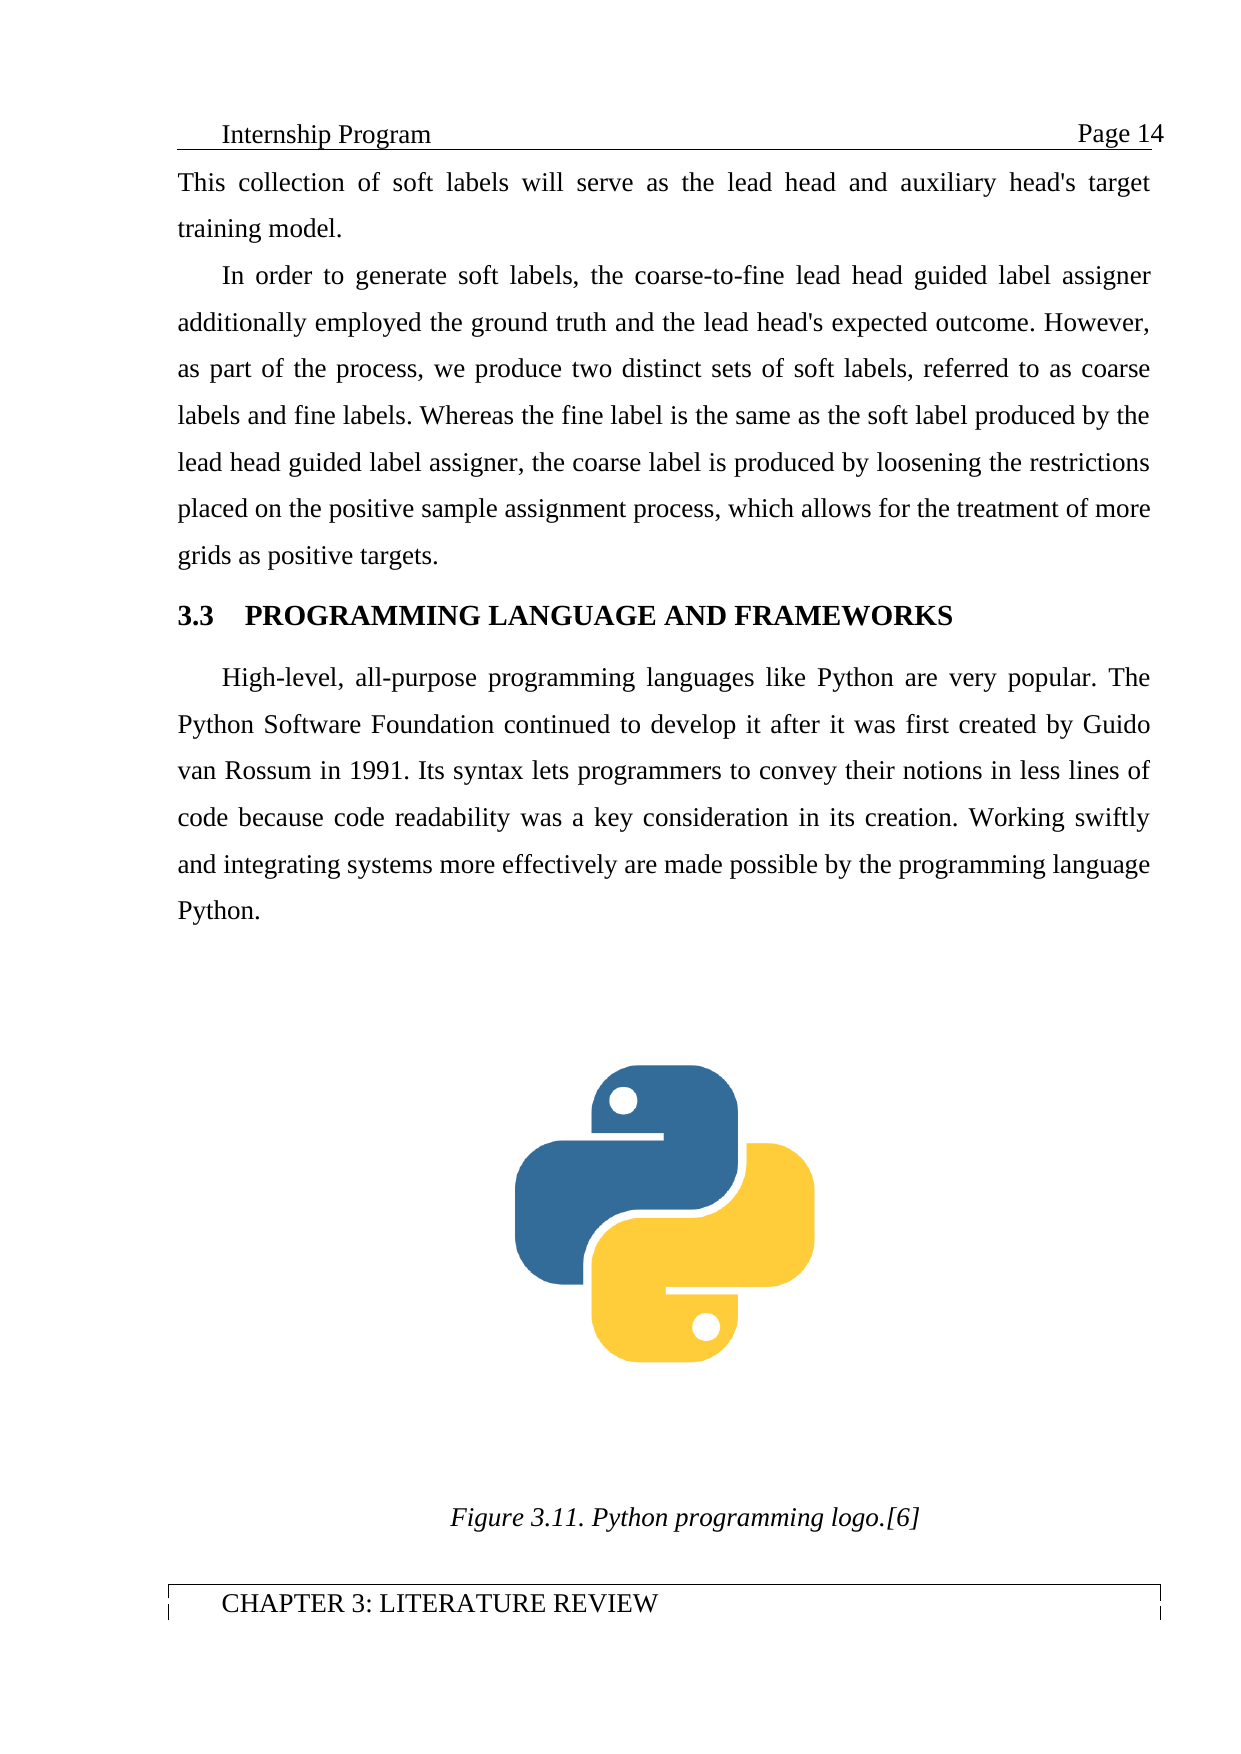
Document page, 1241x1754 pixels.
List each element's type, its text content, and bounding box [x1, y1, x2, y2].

subtitle PROGRAMMING LANGUAGE AND FRAMEWORKS [177, 598, 1152, 632]
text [177, 166, 1152, 244]
text In order to generate soft labels, the coarse-to-fine lead head guided label assigner additionally employed the ground truth and the lead head's expected outcome. However, as part of the process, we produce two distinct sets of soft labels, referred to as coarse labels and fine labels. Whereas the fine label is the same as the soft label produced by the lead head guided label assigner, the coarse label is produced by loosening the restrictions placed on the positive sample assignment process, which allows for the treatment of more grids as positive targets. [177, 259, 1152, 570]
text High-level, all-purpose programming languages like Python are very popular. The Python Software Foundation continued to develop it after it was first created by Guido van Rossum in 1991. Its syntax lets programmers to convey their notions in less lines of code because code readability was a key consideration in its creation. Working swiftly and integrating systems more effectively are made possible by the programming language Python. [177, 661, 1152, 926]
picture [392, 941, 937, 1486]
